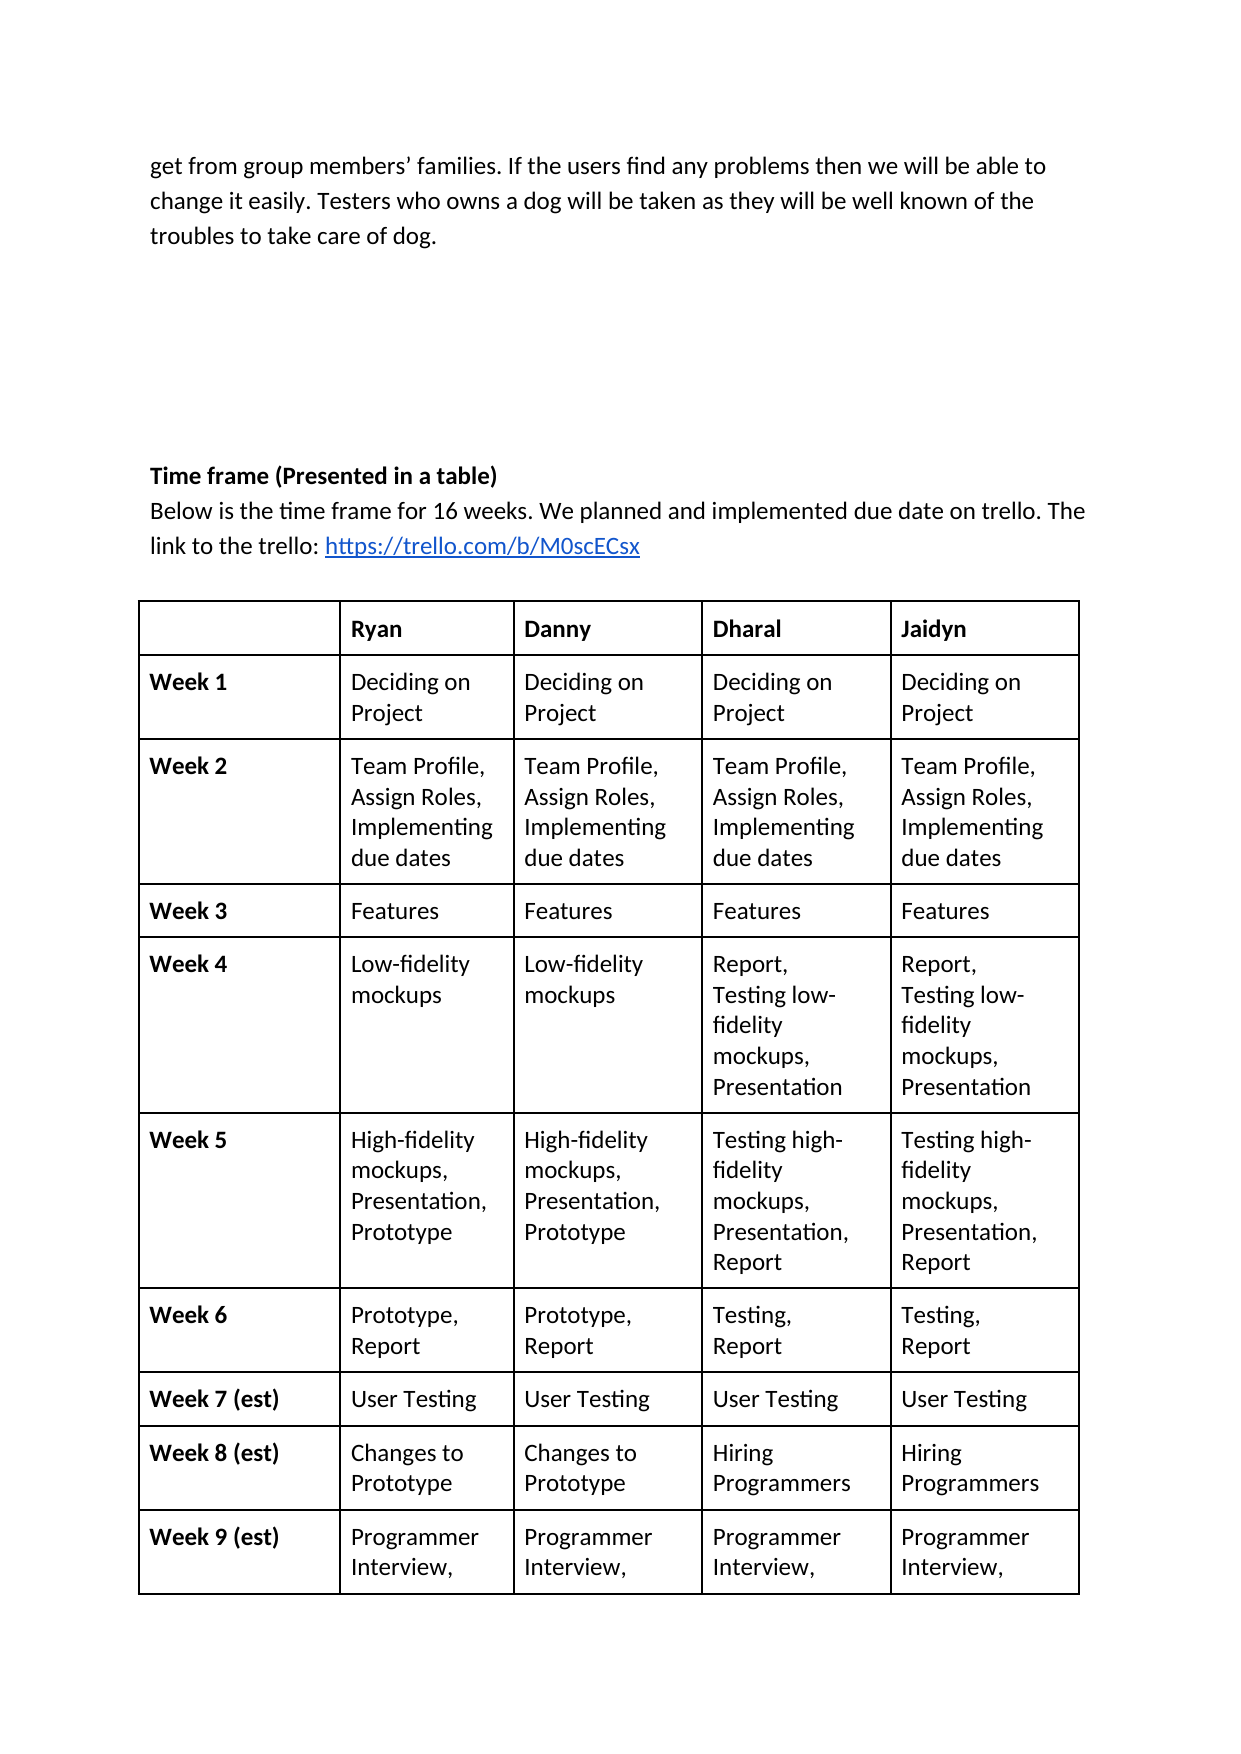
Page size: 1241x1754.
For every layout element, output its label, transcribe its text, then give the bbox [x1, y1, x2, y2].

table_cell Team Profile, Assign Roles, Implementing due dates [892, 740, 1078, 883]
table_cell Deciding on Project [341, 656, 513, 738]
table_cell Programmer Interview, Explaining Project [892, 1511, 1078, 1592]
table_cell Hiring Programmers [703, 1427, 890, 1508]
table_cell Low-fidelity mockups [515, 938, 701, 1112]
table_header [140, 602, 339, 654]
table_cell Features [341, 885, 513, 936]
table_cell Testing, Report [703, 1289, 890, 1371]
table_cell User Testing [703, 1373, 890, 1424]
table_cell Week 9 (est) [140, 1511, 339, 1592]
table_header Ryan [341, 602, 513, 654]
table_cell High-fidelity mockups, Presentation, Prototype [515, 1114, 701, 1287]
table_cell Features [892, 885, 1078, 936]
table_cell Programmer Interview, Explaining Project [341, 1511, 513, 1592]
table_cell Deciding on Project [703, 656, 890, 738]
table_cell Changes to Prototype [515, 1427, 701, 1508]
table_cell Week 3 [140, 885, 339, 936]
table_cell User Testing [515, 1373, 701, 1424]
table_cell Week 2 [140, 740, 339, 883]
table_header Danny [515, 602, 701, 654]
text Below is the time frame for 16 weeks. We planned and implemented due date on trello. The link to the trello: https://trello.com/b/M0scECsx [150, 495, 1090, 561]
table_cell Changes to Prototype [341, 1427, 513, 1508]
table_cell Report, Testing low-fidelity mockups, Presentation [703, 938, 890, 1112]
table_cell Features [703, 885, 890, 936]
text Time frame (Presented in a table) [150, 460, 1090, 491]
table_cell Testing high-fidelity mockups, Presentation, Report [892, 1114, 1078, 1287]
table_cell Testing, Report [892, 1289, 1078, 1371]
table_cell Prototype, Report [515, 1289, 701, 1371]
table_cell Team Profile, Assign Roles, Implementing due dates [341, 740, 513, 883]
table_cell Low-fidelity mockups [341, 938, 513, 1112]
table_cell Prototype, Report [341, 1289, 513, 1371]
table_cell Team Profile, Assign Roles, Implementing due dates [703, 740, 890, 883]
table_cell Hiring Programmers [892, 1427, 1078, 1508]
table_cell User Testing [341, 1373, 513, 1424]
table_cell Week 8 (est) [140, 1427, 339, 1508]
table_cell Programmer Interview, Explaining Project [703, 1511, 890, 1592]
table_header Jaidyn [892, 602, 1078, 654]
table_cell Deciding on Project [892, 656, 1078, 738]
table_cell Week 6 [140, 1289, 339, 1371]
table_cell Programmer Interview, Explaining Project [515, 1511, 701, 1592]
table_cell User Testing [892, 1373, 1078, 1424]
table_cell Report, Testing low-fidelity mockups, Presentation [892, 938, 1078, 1112]
table_cell Week 5 [140, 1114, 339, 1287]
table_cell Week 4 [140, 938, 339, 1112]
table_cell Testing high-fidelity mockups, Presentation, Report [703, 1114, 890, 1287]
table_cell Week 1 [140, 656, 339, 738]
table_cell Features [515, 885, 701, 936]
table_cell Team Profile, Assign Roles, Implementing due dates [515, 740, 701, 883]
table_cell Deciding on Project [515, 656, 701, 738]
table_cell Week 7 (est) [140, 1373, 339, 1424]
table_header Dharal [703, 602, 890, 654]
table_cell High-fidelity mockups, Presentation, Prototype [341, 1114, 513, 1287]
